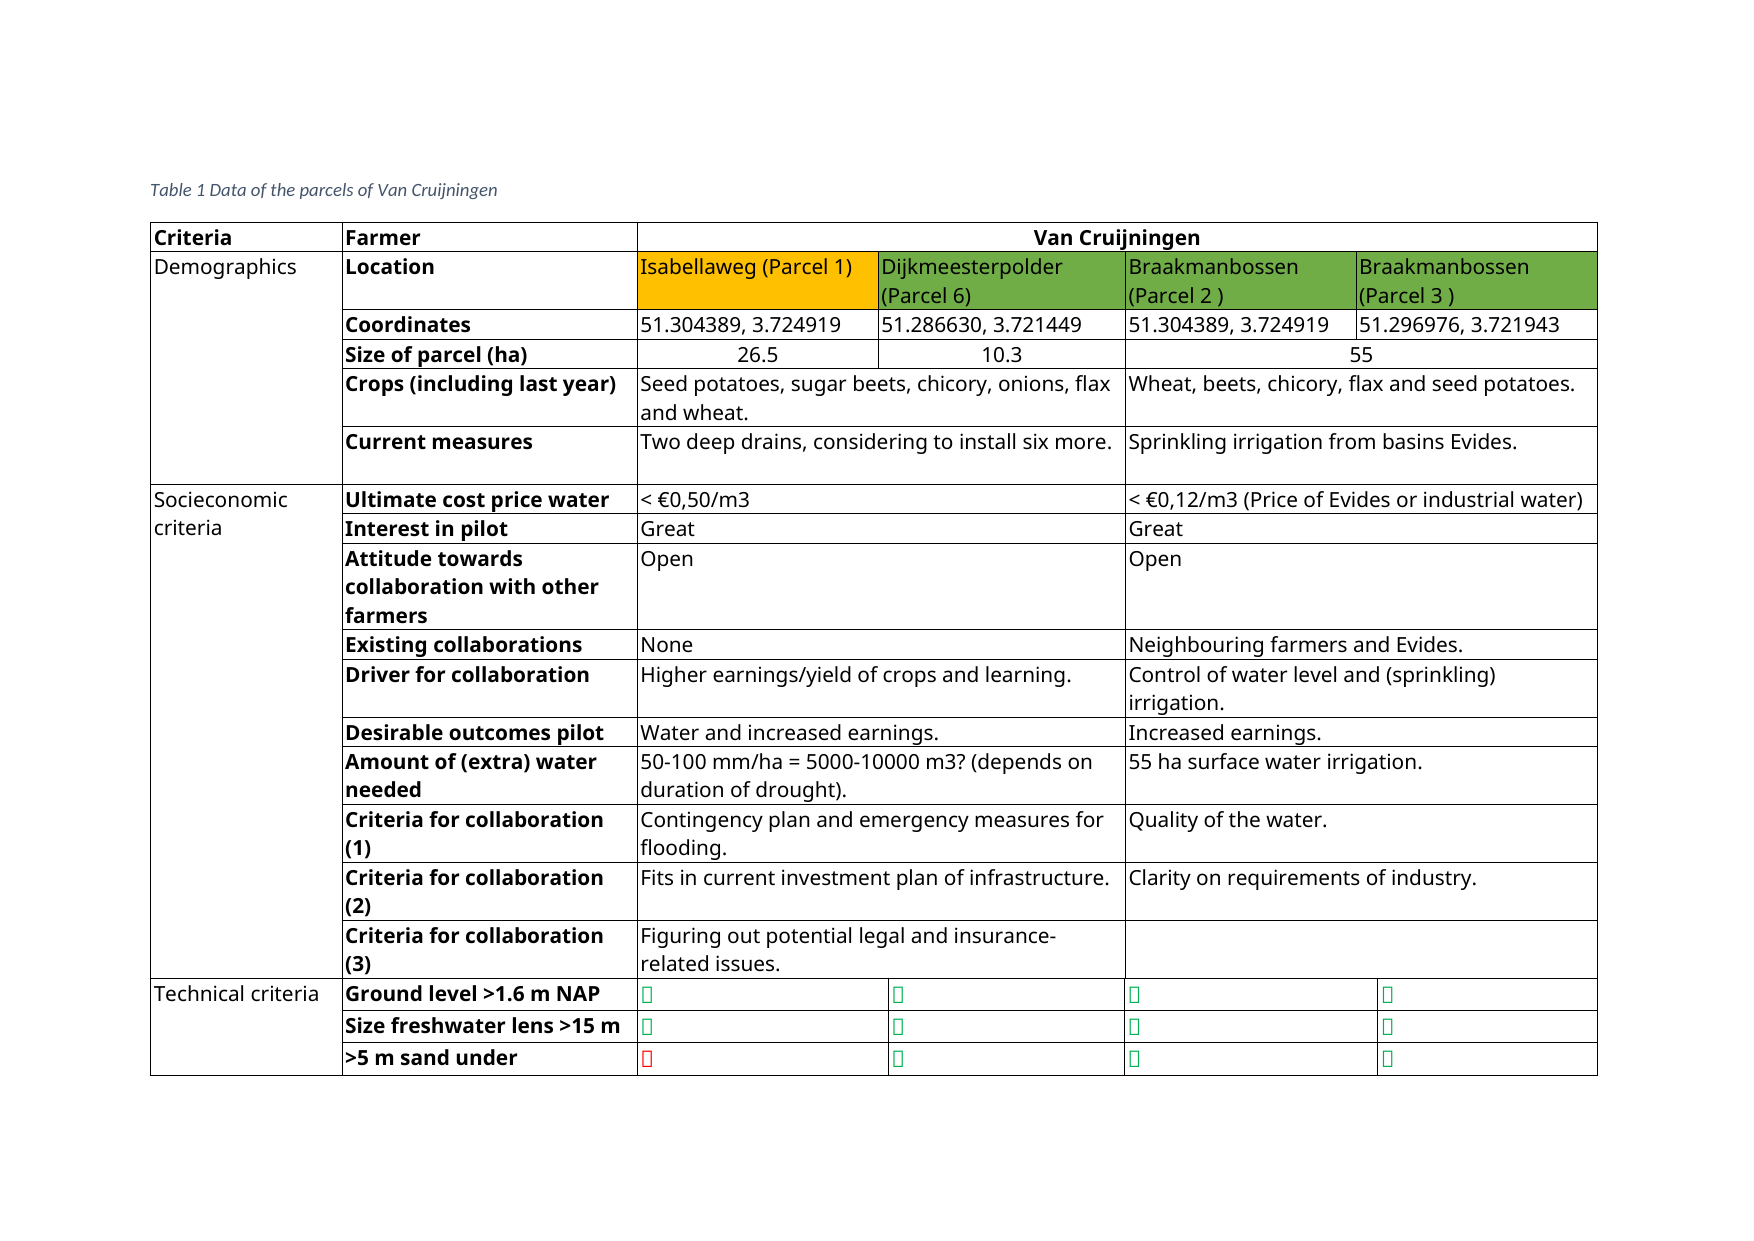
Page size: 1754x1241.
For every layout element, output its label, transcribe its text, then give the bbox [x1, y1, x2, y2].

table_cell 10.3 [879, 340, 1125, 368]
table_cell Great [1126, 514, 1597, 543]
table_cell  [1378, 1011, 1597, 1042]
table_cell  [638, 979, 888, 1010]
table_cell < €0,12/m3 (Price of Evides or industrial water) [1126, 485, 1597, 513]
table_header Criteria [151, 223, 342, 251]
table_cell 55 [1126, 340, 1597, 368]
table_cell Socieconomic criteria [151, 485, 342, 978]
table_cell Contingency plan and emergency measures for flooding. [638, 805, 1125, 862]
table_cell Fits in current investment plan of infrastructure. [638, 863, 1125, 920]
table_cell Great [638, 514, 1125, 543]
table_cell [343, 1043, 637, 1074]
table_cell Control of water level and (sprinkling) irrigation. [1126, 660, 1597, 717]
table_cell Open [638, 544, 1125, 629]
table_cell Ultimate cost price water [343, 485, 637, 513]
table_cell Desirable outcomes pilot [343, 718, 637, 746]
table_cell Attitude towards collaboration with other farmers [343, 544, 637, 629]
table_cell Coordinates [343, 310, 637, 339]
table_cell Braakmanbossen (Parcel 2 ) [1126, 252, 1356, 309]
table_cell  [1378, 979, 1597, 1010]
table_cell Size of parcel (ha) [343, 340, 637, 368]
table_cell Figuring out potential legal and insurance-related issues. [638, 921, 1125, 978]
table_cell 55 ha surface water irrigation. [1126, 747, 1597, 804]
table_cell Seed potatoes, sugar beets, chicory, onions, flax and wheat. [638, 369, 1125, 426]
table_cell Current measures [343, 427, 637, 484]
table_cell Isabellaweg (Parcel 1) [638, 252, 878, 309]
table_cell Existing collaborations [343, 630, 637, 659]
table_cell Wheat, beets, chicory, flax and seed potatoes. [1126, 369, 1597, 426]
table_cell Interest in pilot [343, 514, 637, 543]
table_cell  [1125, 1043, 1377, 1074]
table_cell Ground level >1.6 m NAP [343, 979, 637, 1010]
table_cell Increased earnings. [1126, 718, 1597, 746]
table_cell Water and increased earnings. [638, 718, 1125, 746]
table_cell 51.304389, 3.724919 [1126, 310, 1356, 339]
table_cell Driver for collaboration [343, 660, 637, 717]
table_cell Location [343, 252, 637, 309]
table_cell Criteria for collaboration (1) [343, 805, 637, 862]
table_cell  [638, 1011, 888, 1042]
table_cell Neighbouring farmers and Evides. [1126, 630, 1597, 659]
table_cell Higher earnings/yield of crops and learning. [638, 660, 1125, 717]
table_cell Amount of (extra) water needed [343, 747, 637, 804]
table_cell 51.286630, 3.721449 [879, 310, 1125, 339]
table_cell Criteria for collaboration (2) [343, 863, 637, 920]
table_cell Open [1126, 544, 1597, 629]
table_cell 51.304389, 3.724919 [638, 310, 878, 339]
table_cell  [889, 1011, 1124, 1042]
table_cell Dijkmeesterpolder (Parcel 6) [879, 252, 1125, 309]
table_cell Demographics [151, 252, 342, 484]
table_cell Clarity on requirements of industry. [1126, 863, 1597, 920]
table_cell  [1378, 1043, 1597, 1074]
table_cell  [889, 1043, 1124, 1074]
table_cell Two deep drains, considering to install six more. [638, 427, 1125, 484]
table_cell 26.5 [638, 340, 878, 368]
table_header Van Cruijningen [638, 223, 1597, 251]
table_cell None [638, 630, 1125, 659]
table_cell  [638, 1043, 888, 1074]
table_header Farmer [343, 223, 637, 251]
table_cell  [1125, 979, 1377, 1010]
table_cell Crops (including last year) [343, 369, 637, 426]
table_cell Sprinkling irrigation from basins Evides. [1126, 427, 1597, 484]
table_cell 50-100 mm/ha = 5000-10000 m3? (depends on duration of drought). [638, 747, 1125, 804]
table_cell Criteria for collaboration (3) [343, 921, 637, 978]
table_cell Braakmanbossen (Parcel 3 ) [1357, 252, 1597, 309]
table_cell 51.296976, 3.721943 [1357, 310, 1597, 339]
table_cell Technical criteria [151, 979, 342, 1074]
table_cell  [889, 979, 1124, 1010]
table_cell Quality of the water. [1126, 805, 1597, 862]
table_cell [1126, 921, 1597, 978]
table_cell < €0,50/m3 [638, 485, 1125, 513]
text Table 1 Data of the parcels of Van Cruijningen [150, 178, 1604, 201]
table_cell Size freshwater lens >15 m [343, 1011, 637, 1042]
table_cell  [1125, 1011, 1377, 1042]
